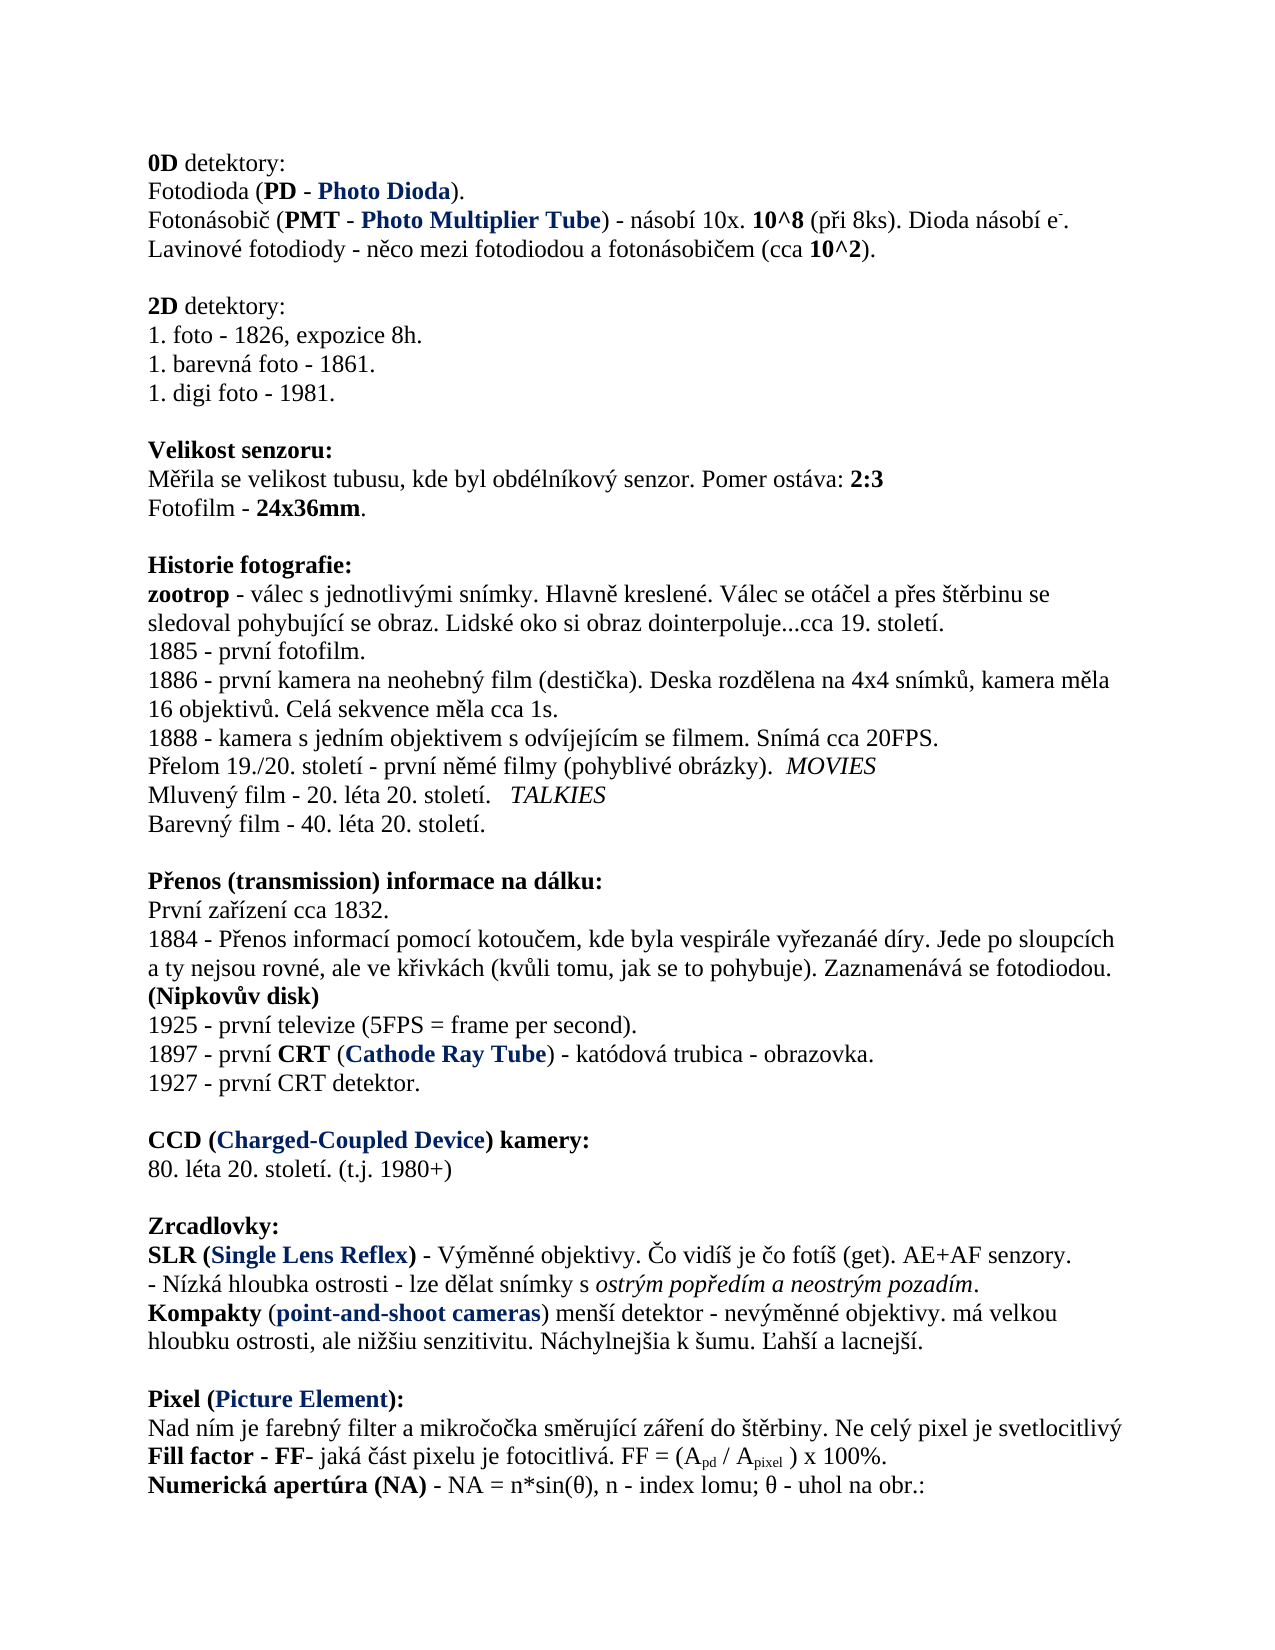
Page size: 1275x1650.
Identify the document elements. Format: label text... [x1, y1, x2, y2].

text Lavinové fotodiody - něco mezi fotodiodou a fotonásobičem (cca 10^2). [148, 234, 1127, 263]
text SLR (Single Lens Reflex) - Výměnné objektivy. Čo vidíš je čo fotíš (get). AE+AF senzory. [148, 1240, 1127, 1269]
text 2D detektory: [148, 291, 1127, 320]
text Přenos (transmission) informace na dálku: [148, 866, 1127, 895]
text 1925 - první televize (5FPS = frame per second). [148, 1010, 1127, 1039]
text CCD (Charged-Coupled Device) kamery: [148, 1125, 1127, 1154]
text První zařízení cca 1832. [148, 895, 1127, 924]
text Fotofilm - 24x36mm. [148, 493, 1127, 521]
text Velikost senzoru: [148, 435, 1127, 464]
text Měřila se velikost tubusu, kde byl obdélníkový senzor. Pomer ostáva: 2:3 [148, 464, 1127, 493]
text 1. digi foto - 1981. [148, 378, 1127, 406]
text Nad ním je farebný filter a mikročočka směrující záření do štěrbiny. Ne celý pixel je svetlocitlivý Fill factor - FF- jaká část pixelu je fotocitlivá. FF = (Apd / Apixel ) x 100%. Numerická apertúra (NA) - NA = n*sin(θ), n - index lomu; θ - uhol na obr.: [148, 1413, 1127, 1499]
text 1886 - první kamera na neohebný film (destička). Deska rozdělena na 4x4 snímků, kamera měla 16 objektivů. Celá sekvence měla cca 1s. [148, 665, 1127, 723]
text 80. léta 20. století. (t.j. 1980+) [148, 1154, 1127, 1183]
text 1897 - první CRT (Cathode Ray Tube) - katódová trubica - obrazovka. [148, 1039, 1127, 1068]
text - Nízká hloubka ostrosti - lze dělat snímky s ostrým popředím a neostrým pozadím. [148, 1269, 1127, 1298]
text zootrop - válec s jednotlivými snímky. Hlavně kreslené. Válec se otáčel a přes štěrbinu se sledoval pohybující se obraz. Lidské oko si obraz dointerpoluje...cca 19. století. [148, 579, 1127, 636]
text 1884 - Přenos informací pomocí kotoučem, kde byla vespirále vyřezanáé díry. Jede po sloupcích a ty nejsou rovné, ale ve křivkách (kvůli tomu, jak se to pohybuje). Zaznamenává se fotodiodou. (Nipkovův disk) [148, 924, 1127, 1010]
text Mluvený film - 20. léta 20. století. TALKIES [148, 780, 1127, 809]
text Pixel (Picture Element): [148, 1384, 1127, 1413]
text 1888 - kamera s jedním objektivem s odvíjejícím se filmem. Snímá cca 20FPS. [148, 723, 1127, 751]
text 1927 - první CRT detektor. [148, 1068, 1127, 1096]
text 1885 - první fotofilm. [148, 636, 1127, 665]
text Historie fotografie: [148, 550, 1127, 579]
text Přelom 19./20. století - první němé filmy (pohyblivé obrázky). MOVIES [148, 751, 1127, 780]
text Zrcadlovky: [148, 1211, 1127, 1240]
text Fotonásobič (PMT - Photo Multiplier Tube) - násobí 10x. 10^8 (při 8ks). Dioda násobí e-. [148, 205, 1127, 234]
text 0D detektory: [148, 148, 1127, 176]
text Kompakty (point-and-shoot cameras) menší detektor - nevýměnné objektivy. má velkou hloubku ostrosti, ale nižšiu senzitivitu. Náchylnejšia k šumu. Ľahší a lacnejší. [148, 1298, 1127, 1355]
text Barevný film - 40. léta 20. století. [148, 809, 1127, 838]
text 1. barevná foto - 1861. [148, 349, 1127, 378]
text 1. foto - 1826, expozice 8h. [148, 320, 1127, 349]
text Fotodioda (PD - Photo Dioda). [148, 176, 1127, 205]
